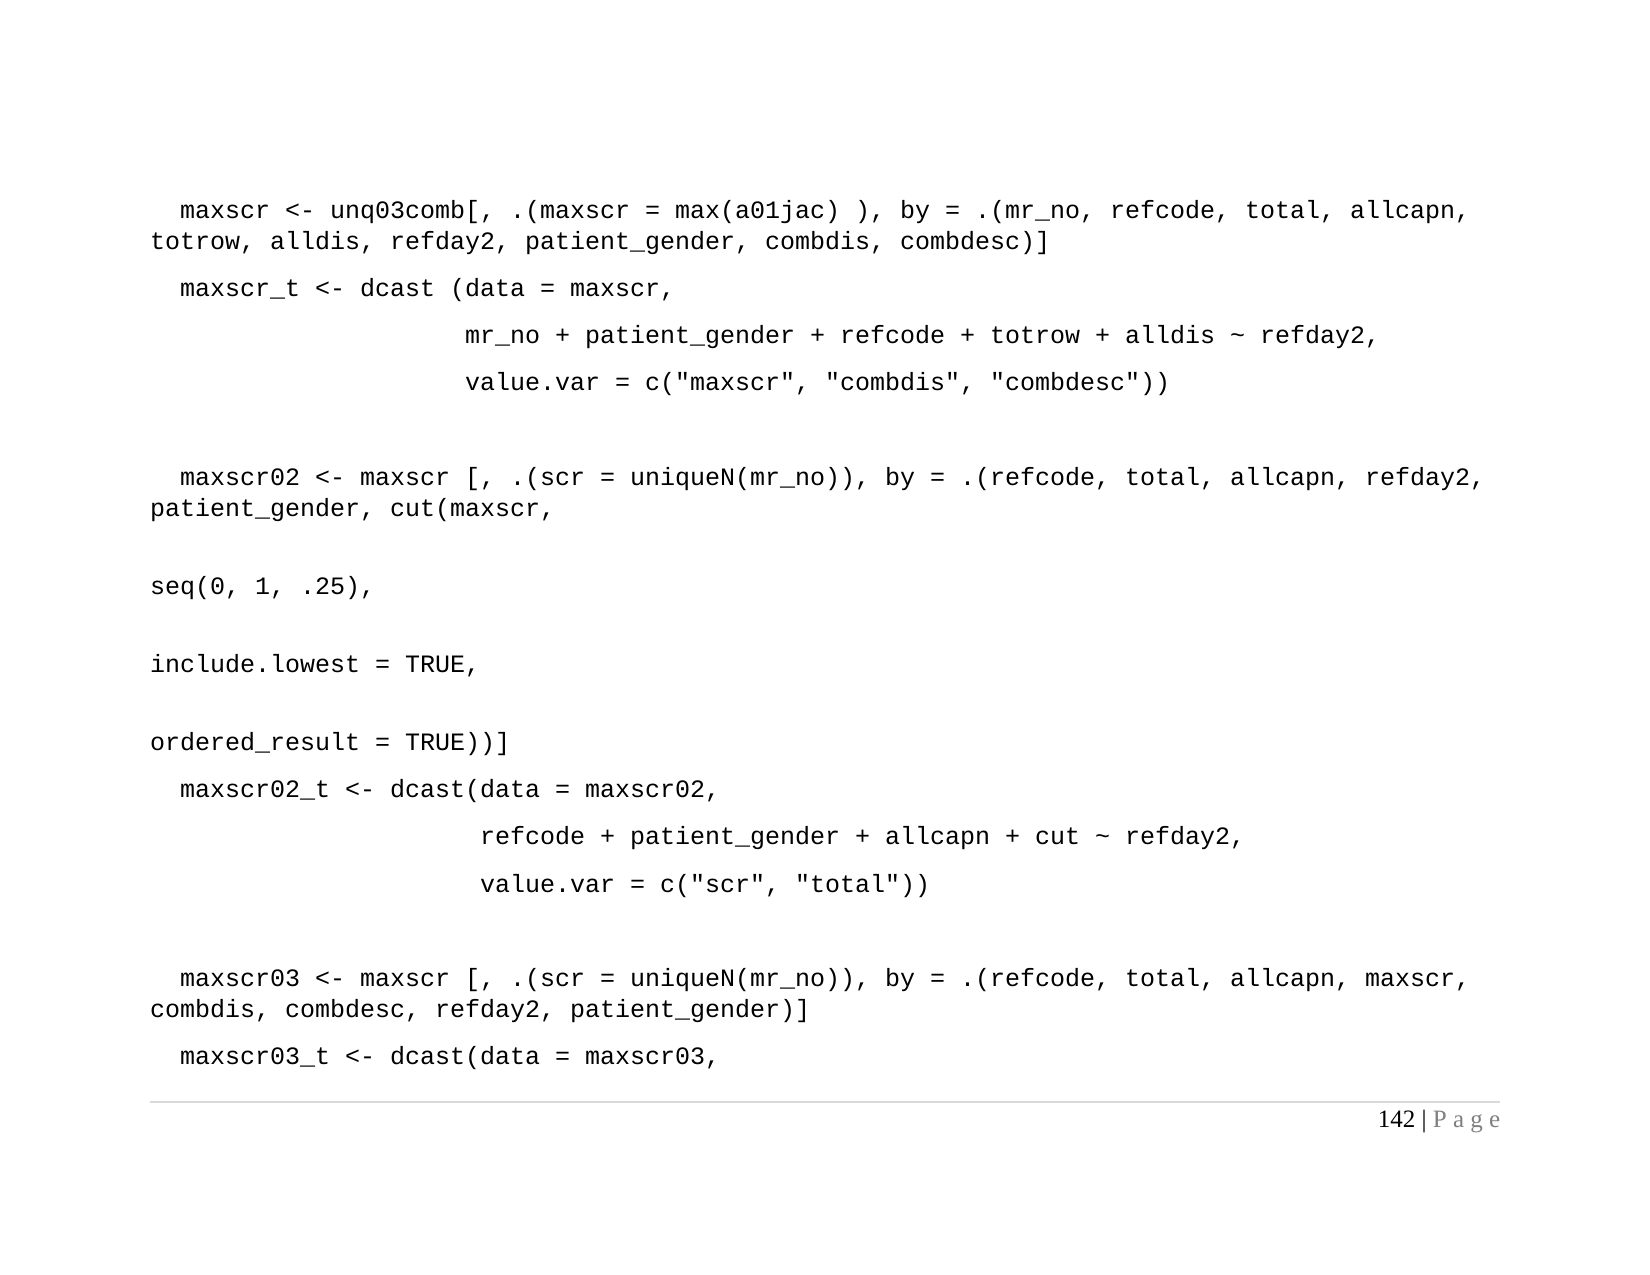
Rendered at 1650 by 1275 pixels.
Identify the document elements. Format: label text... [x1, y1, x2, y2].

text maxscr03 <- maxscr [, .(scr = uniqueN(mr_no)), by = .(refcode, total, allcapn, maxscr, combdis, combdesc, refday2, patient_gender)] [150, 966, 1500, 1025]
text mr_no + patient_gender + refcode + totrow + alldis ~ refday2, [150, 323, 1500, 351]
text include.lowest = TRUE, [150, 621, 1500, 680]
text maxscr03_t <- dcast(data = maxscr03, [150, 1044, 1500, 1072]
text refcode + patient_gender + allcapn + cut ~ refday2, [150, 824, 1500, 852]
text maxscr <- unq03comb[, .(maxscr = max(a01jac) ), by = .(mr_no, refcode, total, allcapn, totrow, alldis, refday2, patient_gender, combdis, combdesc)] [150, 198, 1500, 257]
text maxscr02_t <- dcast(data = maxscr02, [150, 777, 1500, 805]
text seq(0, 1, .25), [150, 542, 1500, 602]
text ordered_result = TRUE))] [150, 699, 1500, 758]
text value.var = c("maxscr", "combdis", "combdesc")) [150, 370, 1500, 398]
text maxscr02 <- maxscr [, .(scr = uniqueN(mr_no)), by = .(refcode, total, allcapn, refday2, patient_gender, cut(maxscr, [150, 465, 1500, 523]
text value.var = c("scr", "total")) [150, 871, 1500, 899]
text maxscr_t <- dcast (data = maxscr, [150, 275, 1500, 304]
